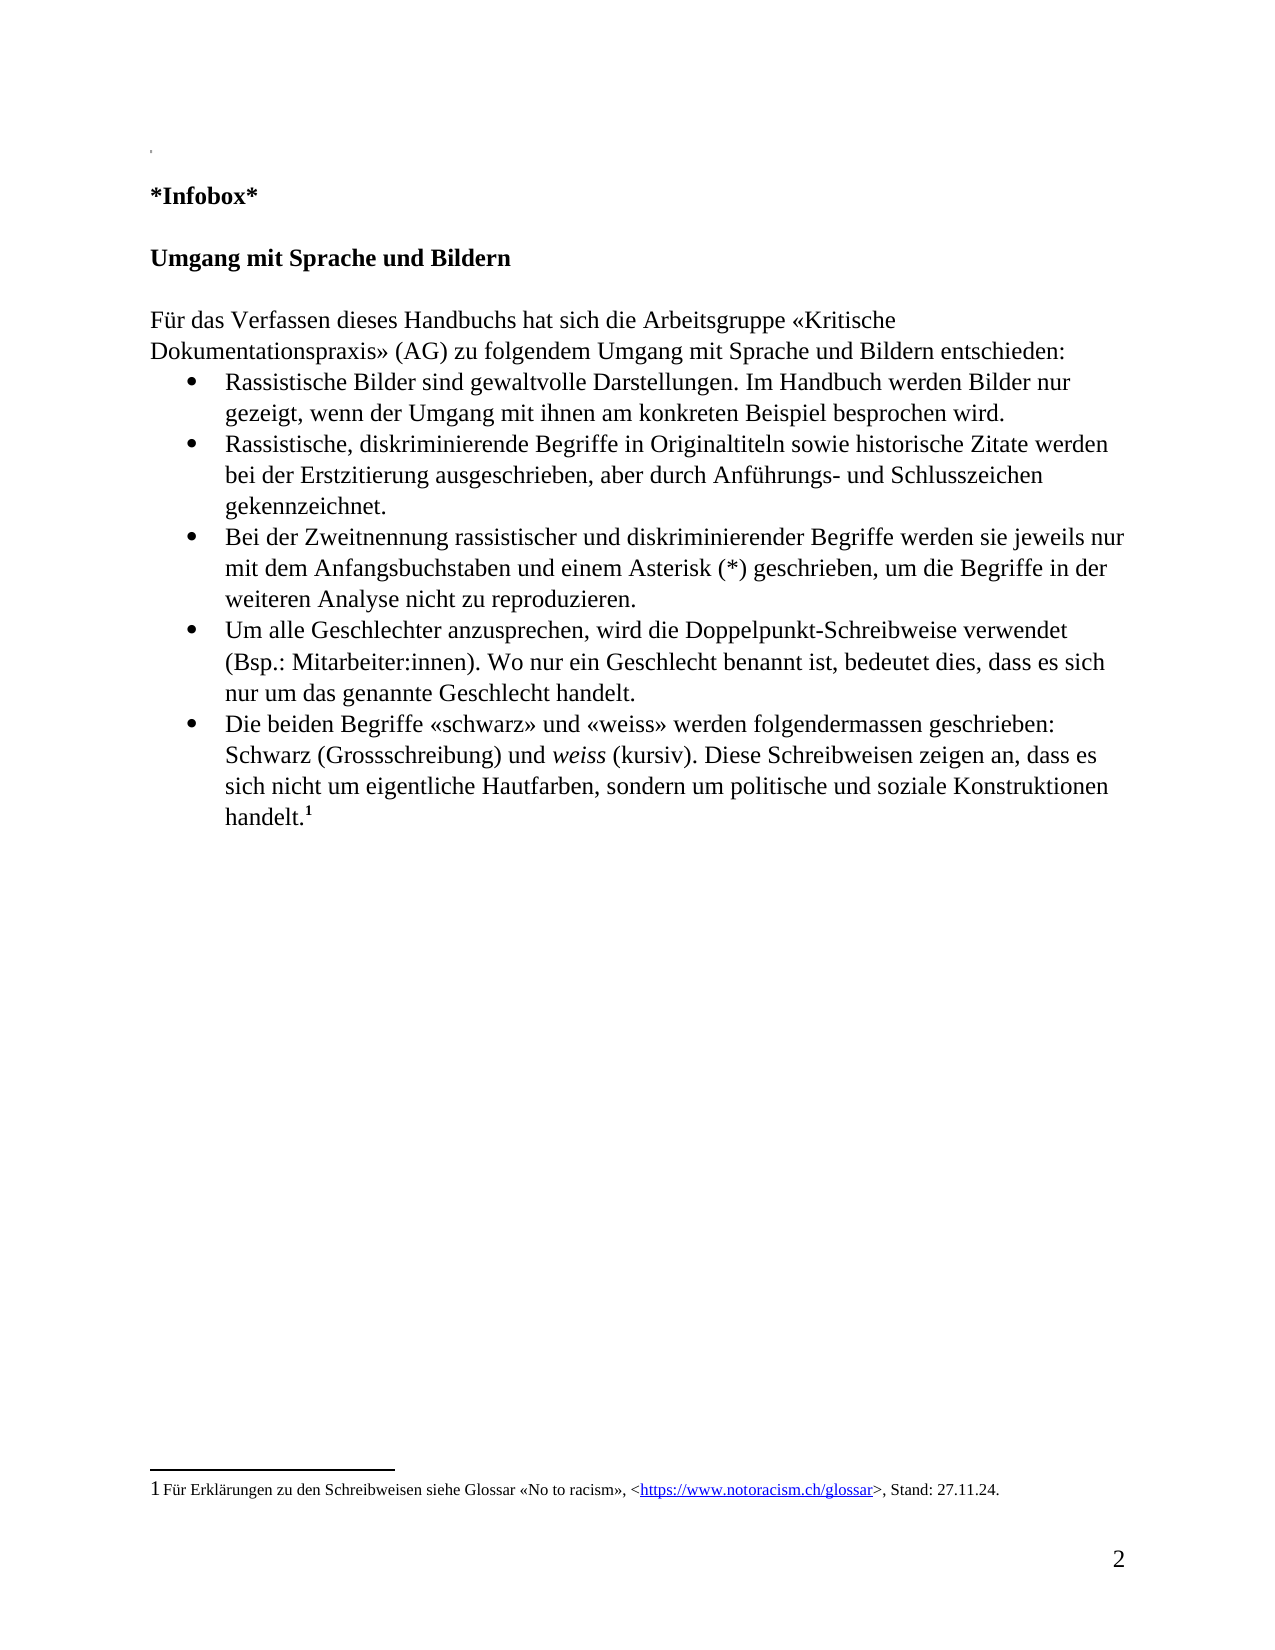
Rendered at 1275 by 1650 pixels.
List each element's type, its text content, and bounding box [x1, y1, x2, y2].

list Die beiden Begriffe «schwarz» und «weiss» werden folgendermassen geschrieben: Schwarz (Grossschreibung) und weiss (kursiv). Diese Schreibweisen zeigen an, dass es sich nicht um eigentliche Hautfarben, sondern um politische und soziale Konstruktionen handelt. [187, 709, 1125, 831]
list Rassistische, diskriminierende Begriffe in Originaltiteln sowie historische Zitate werden bei der Erstzitierung ausgeschrieben, aber durch Anführungs- und Schlusszeichen gekennzeichnet. [187, 429, 1125, 520]
list Rassistische Bilder sind gewaltvolle Darstellungen. Im Handbuch werden Bilder nur gezeigt, wenn der Umgang mit ihnen am konkreten Beispiel besprochen wird. [187, 367, 1125, 427]
text Umgang mit Sprache und Bildern [150, 243, 1125, 272]
text Für das Verfassen dieses Handbuchs hat sich die Arbeitsgruppe «Kritische Dokumentationspraxis» (AG) zu folgendem Umgang mit Sprache und Bildern entschieden: [150, 305, 1125, 365]
list Um alle Geschlechter anzusprechen, wird die Doppelpunkt-Schreibweise verwendet (Bsp.: Mitarbeiter:innen). Wo nur ein Geschlecht benannt ist, bedeutet dies, dass es sich nur um das genannte Geschlecht handelt. [187, 616, 1125, 706]
text *Infobox* [150, 181, 1125, 210]
list Bei der Zweitnennung rassistischer und diskriminierender Begriffe werden sie jeweils nur mit dem Anfangsbuchstaben und einem Asterisk (*) geschrieben, um die Begriffe in der weiteren Analyse nicht zu reproduzieren. [187, 522, 1125, 613]
